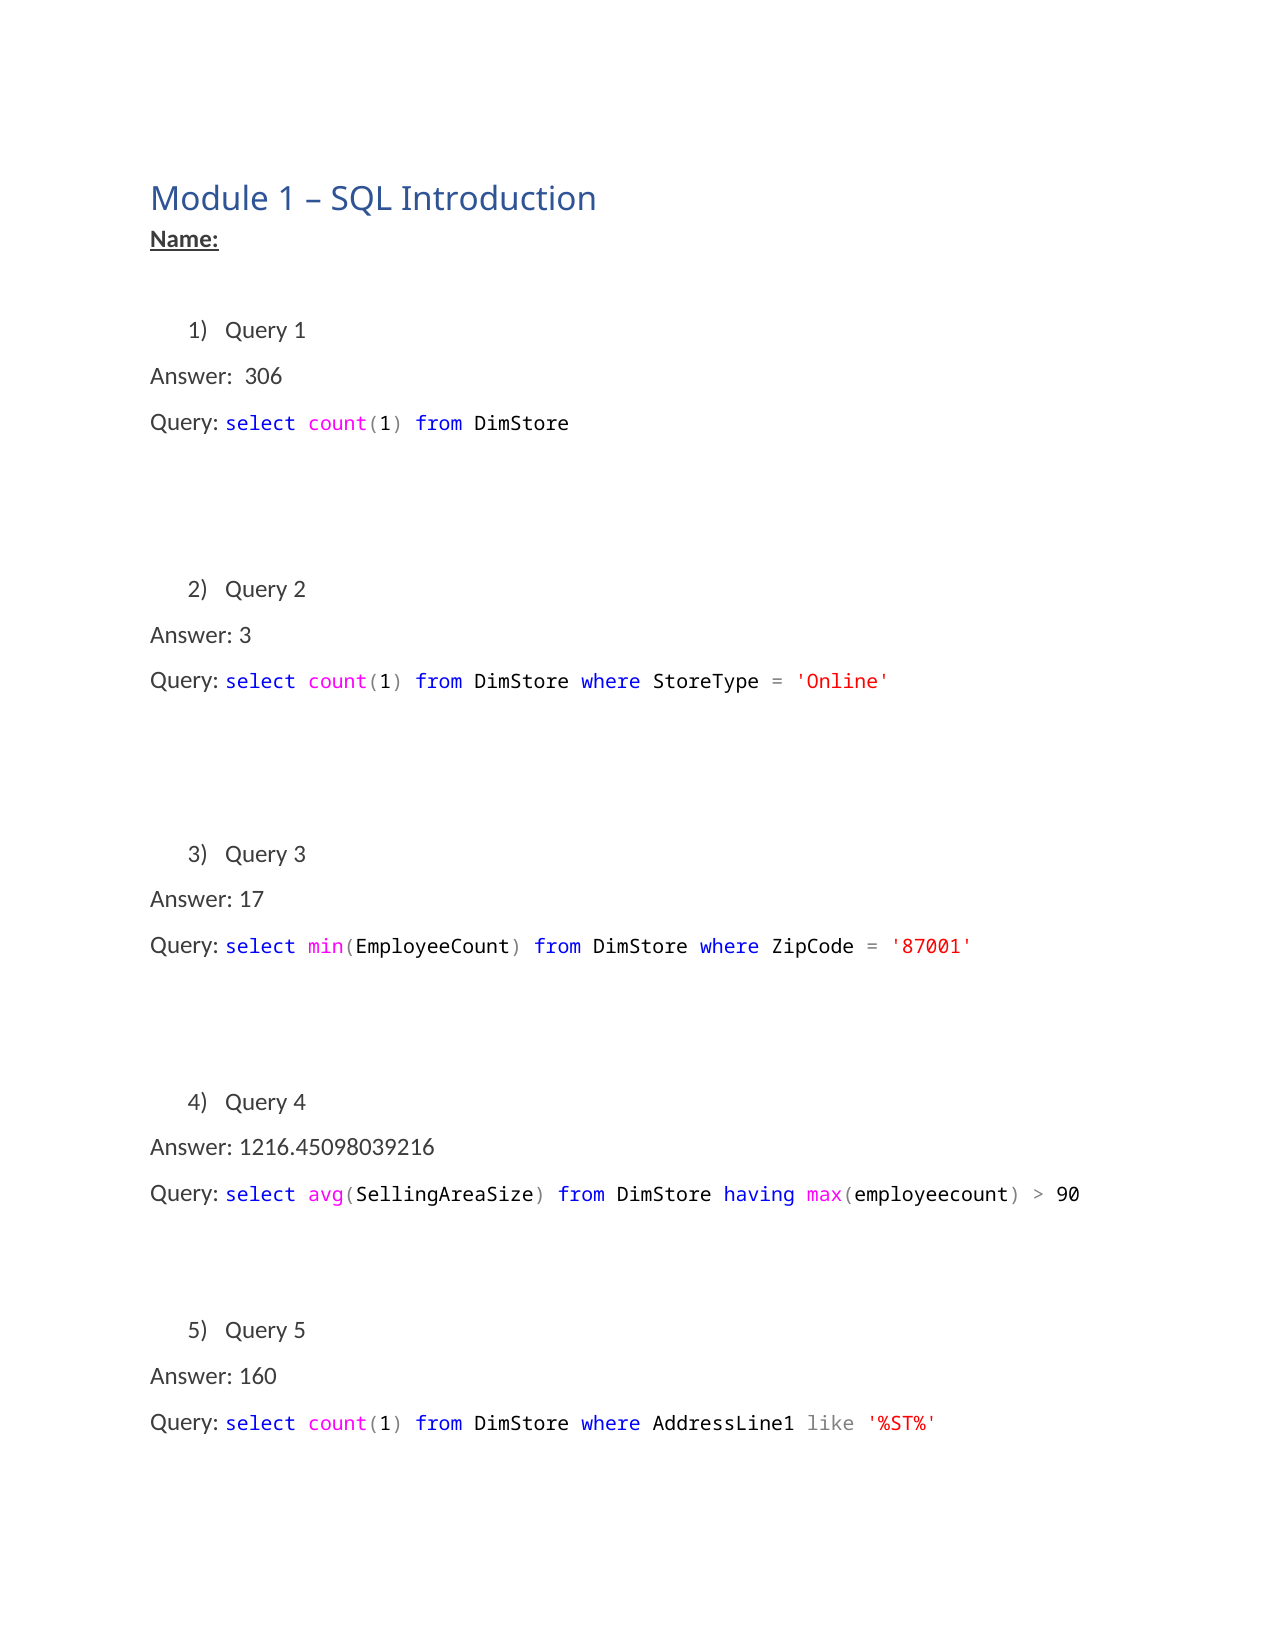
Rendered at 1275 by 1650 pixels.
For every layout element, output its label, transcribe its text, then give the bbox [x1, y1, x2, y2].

list Query 5 [187, 1314, 1125, 1345]
text Answer: 17 [150, 883, 1125, 914]
text Query: select count(1) from DimStore where StoreType = 'Online' [150, 664, 1125, 695]
text Answer: 3 [150, 619, 1125, 649]
text Query: select count(1) from DimStore where AddressLine1 like '%ST%' [150, 1406, 1125, 1436]
text Name: [150, 223, 1125, 254]
list Query 1 [187, 315, 1125, 345]
text Answer: 160 [150, 1360, 1125, 1391]
list Query 3 [187, 838, 1125, 868]
subtitle Module 1 – SQL Introduction [150, 175, 1125, 220]
text Query: select avg(SellingAreaSize) from DimStore having max(employeecount) > 90 [150, 1177, 1125, 1208]
text Query: select min(EmployeeCount) from DimStore where ZipCode = '87001' [150, 929, 1125, 960]
text Answer: 1216.45098039216 [150, 1131, 1125, 1162]
list Query 4 [187, 1086, 1125, 1116]
text Answer: 306 [150, 360, 1125, 391]
list Query 2 [187, 573, 1125, 604]
text Query: select count(1) from DimStore [150, 406, 1125, 437]
